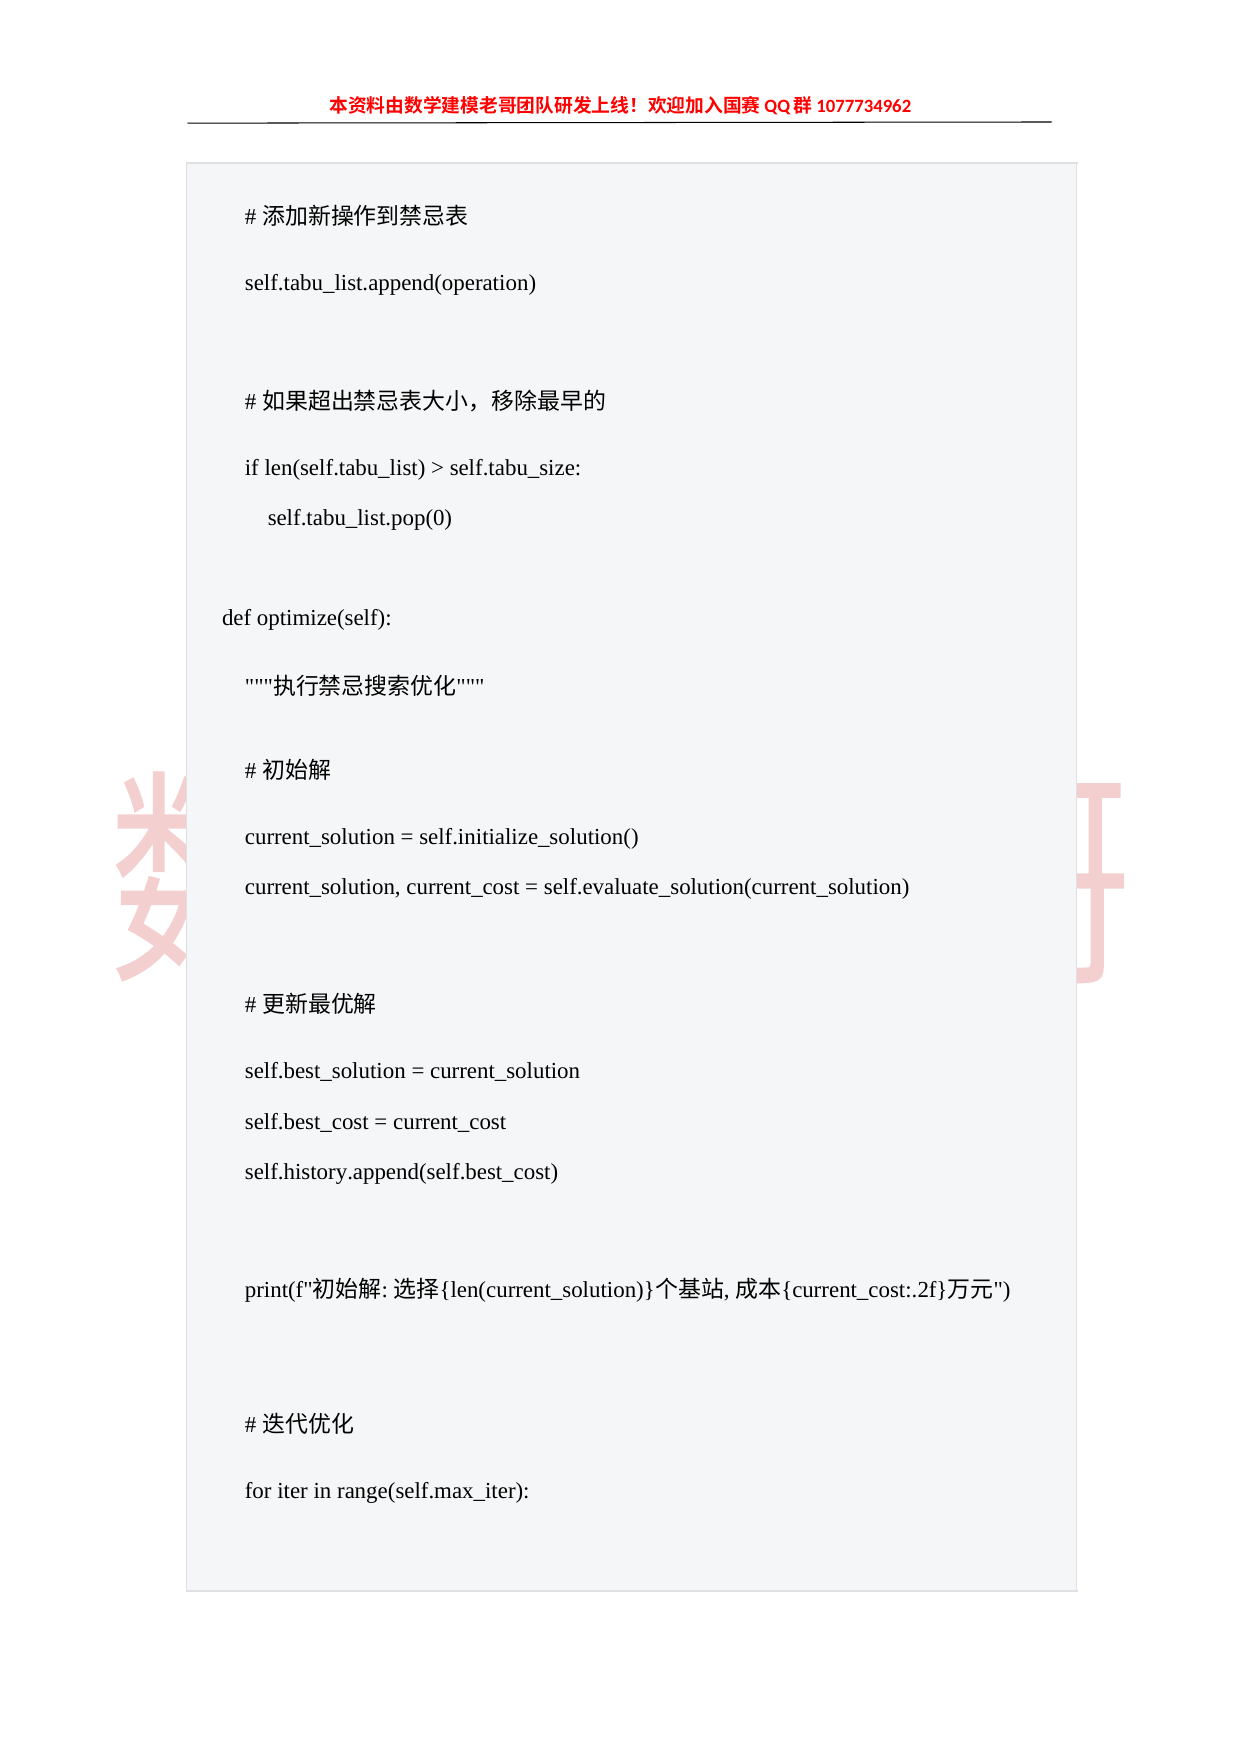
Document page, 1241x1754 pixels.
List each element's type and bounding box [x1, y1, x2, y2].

table_header [187, 164, 1076, 1590]
